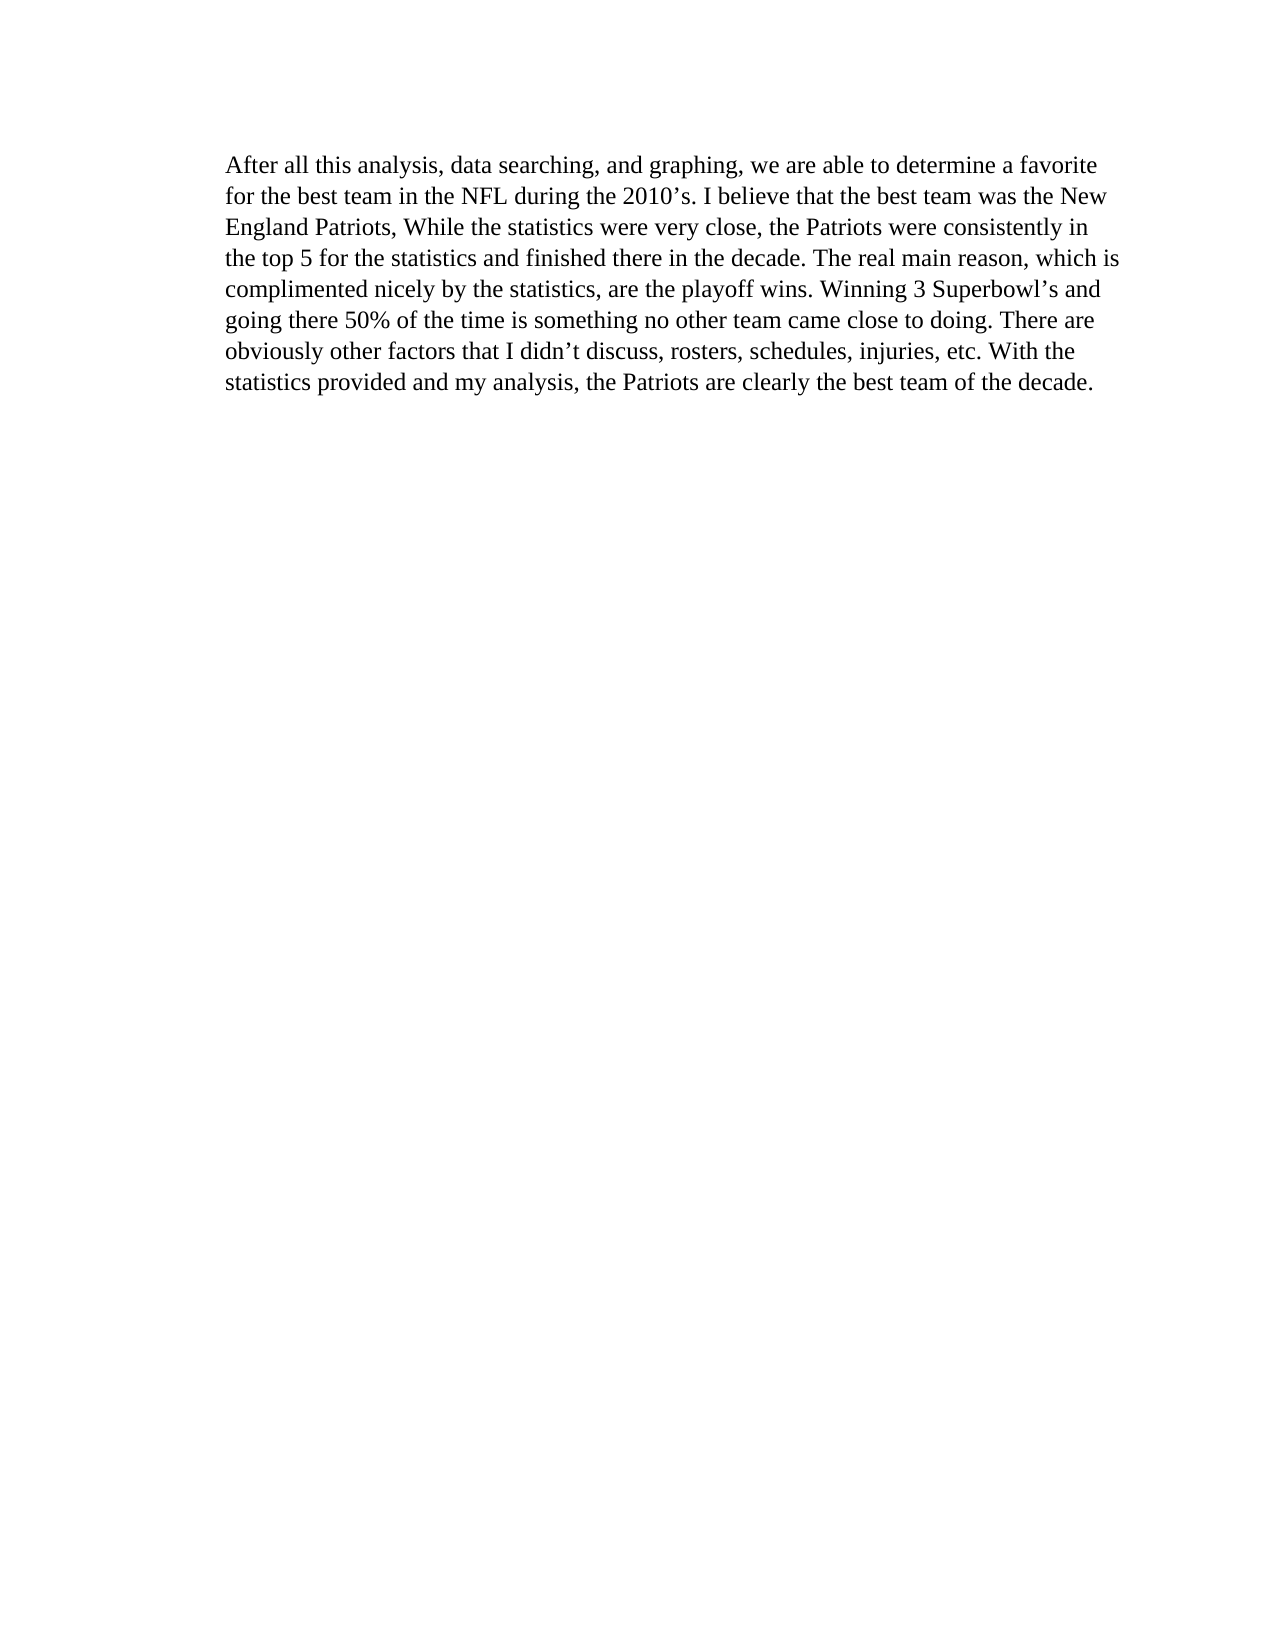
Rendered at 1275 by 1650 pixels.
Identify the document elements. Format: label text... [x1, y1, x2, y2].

list After all this analysis, data searching, and graphing, we are able to determine a favorite for the best team in the NFL during the 2010’s. I believe that the best team was the New England Patriots, While the statistics were very close, the Patriots were consistently in the top 5 for the statistics and finished there in the decade. The real main reason, which is complimented nicely by the statistics, are the playoff wins. Winning 3 Superbowl’s and going there 50% of the time is something no other team came close to doing. There are obviously other factors that I didn’t discuss, rosters, schedules, injuries, etc. With the statistics provided and my analysis, the Patriots are clearly the best team of the decade. [225, 150, 1125, 396]
